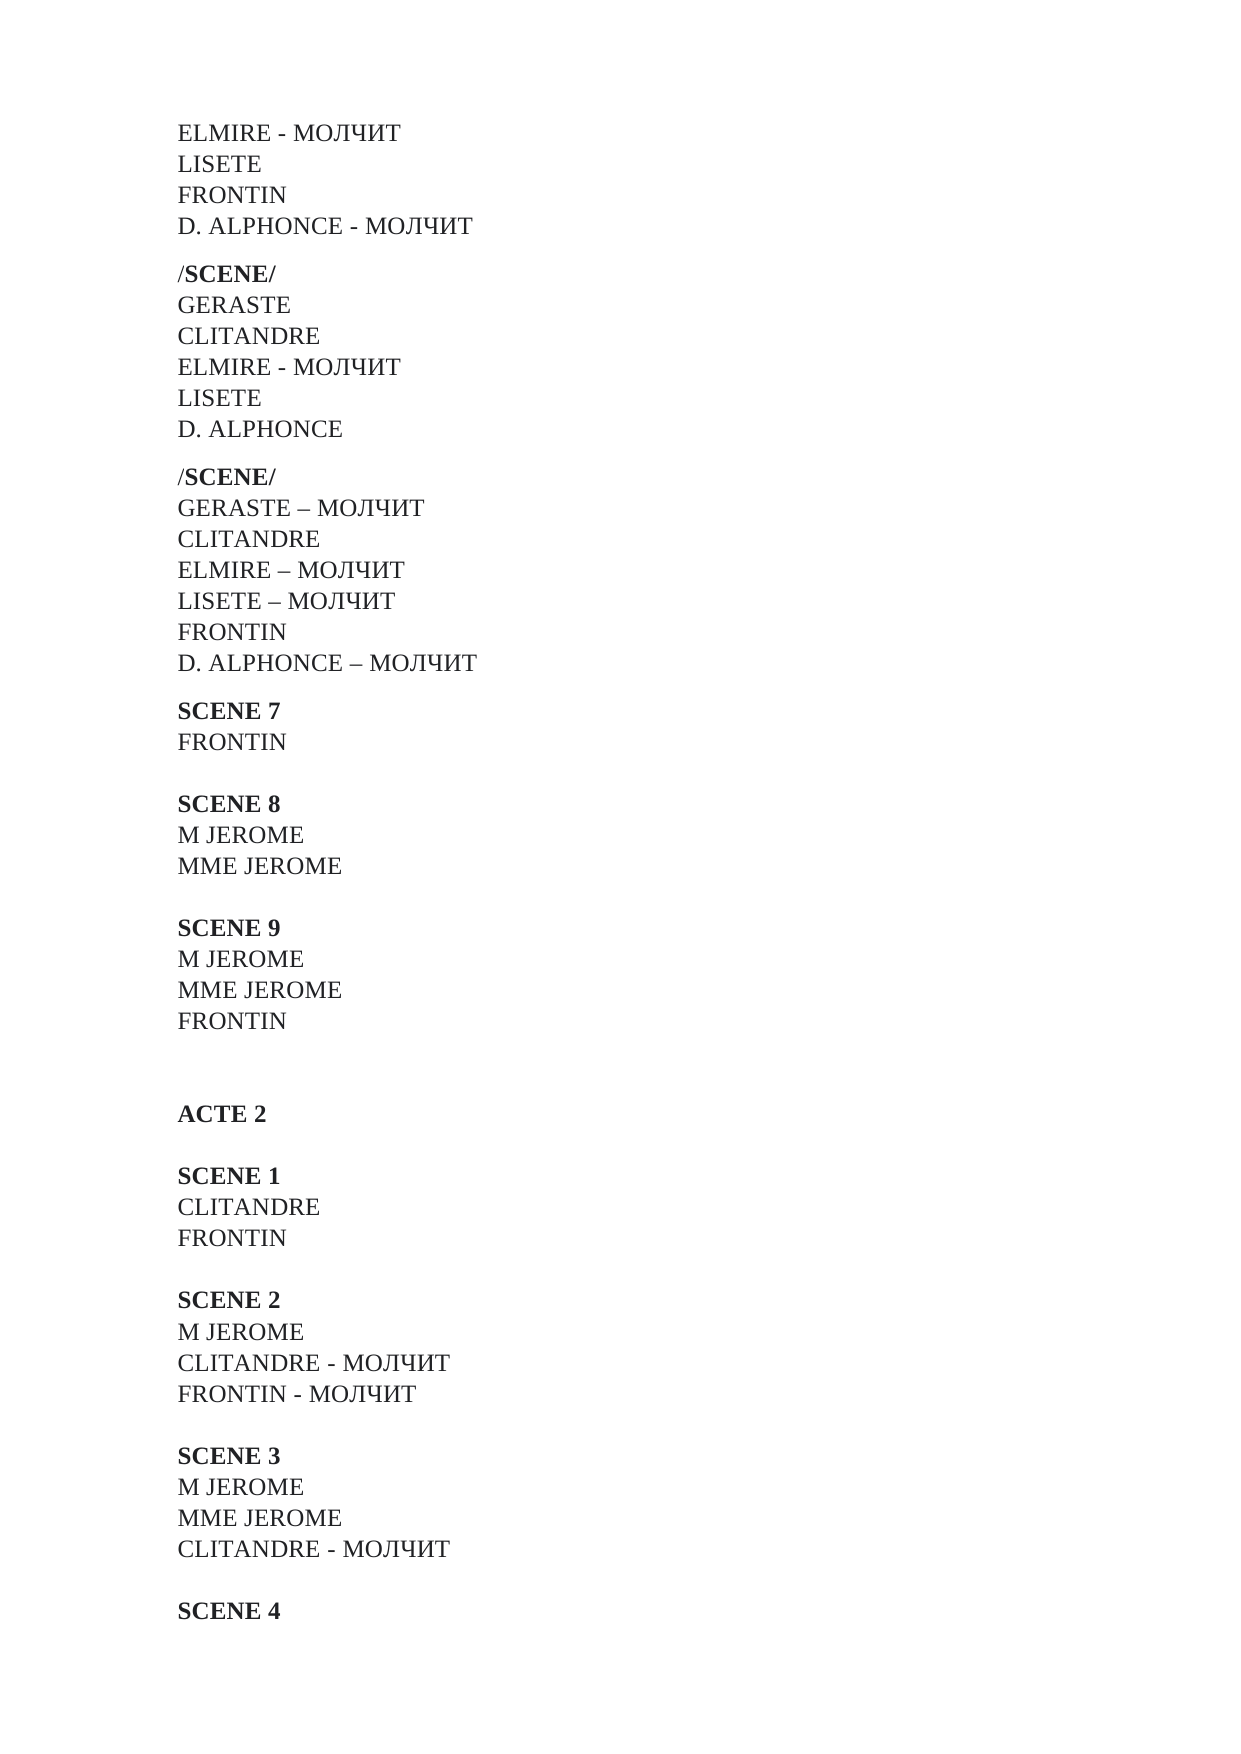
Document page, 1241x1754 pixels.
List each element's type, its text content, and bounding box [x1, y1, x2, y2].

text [177, 696, 1152, 1625]
text /SCENE/ GERASTE – МОЛЧИТ CLITANDRE ELMIRE – МОЛЧИТ LISETE – МОЛЧИТ FRONTIN D. ALPHONCE – МОЛЧИТ [177, 462, 1152, 677]
text /SCENE/ GERASTE CLITANDRE ELMIRE - МОЛЧИТ LISETE D. ALPHONCE [177, 259, 1152, 443]
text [177, 118, 1152, 240]
